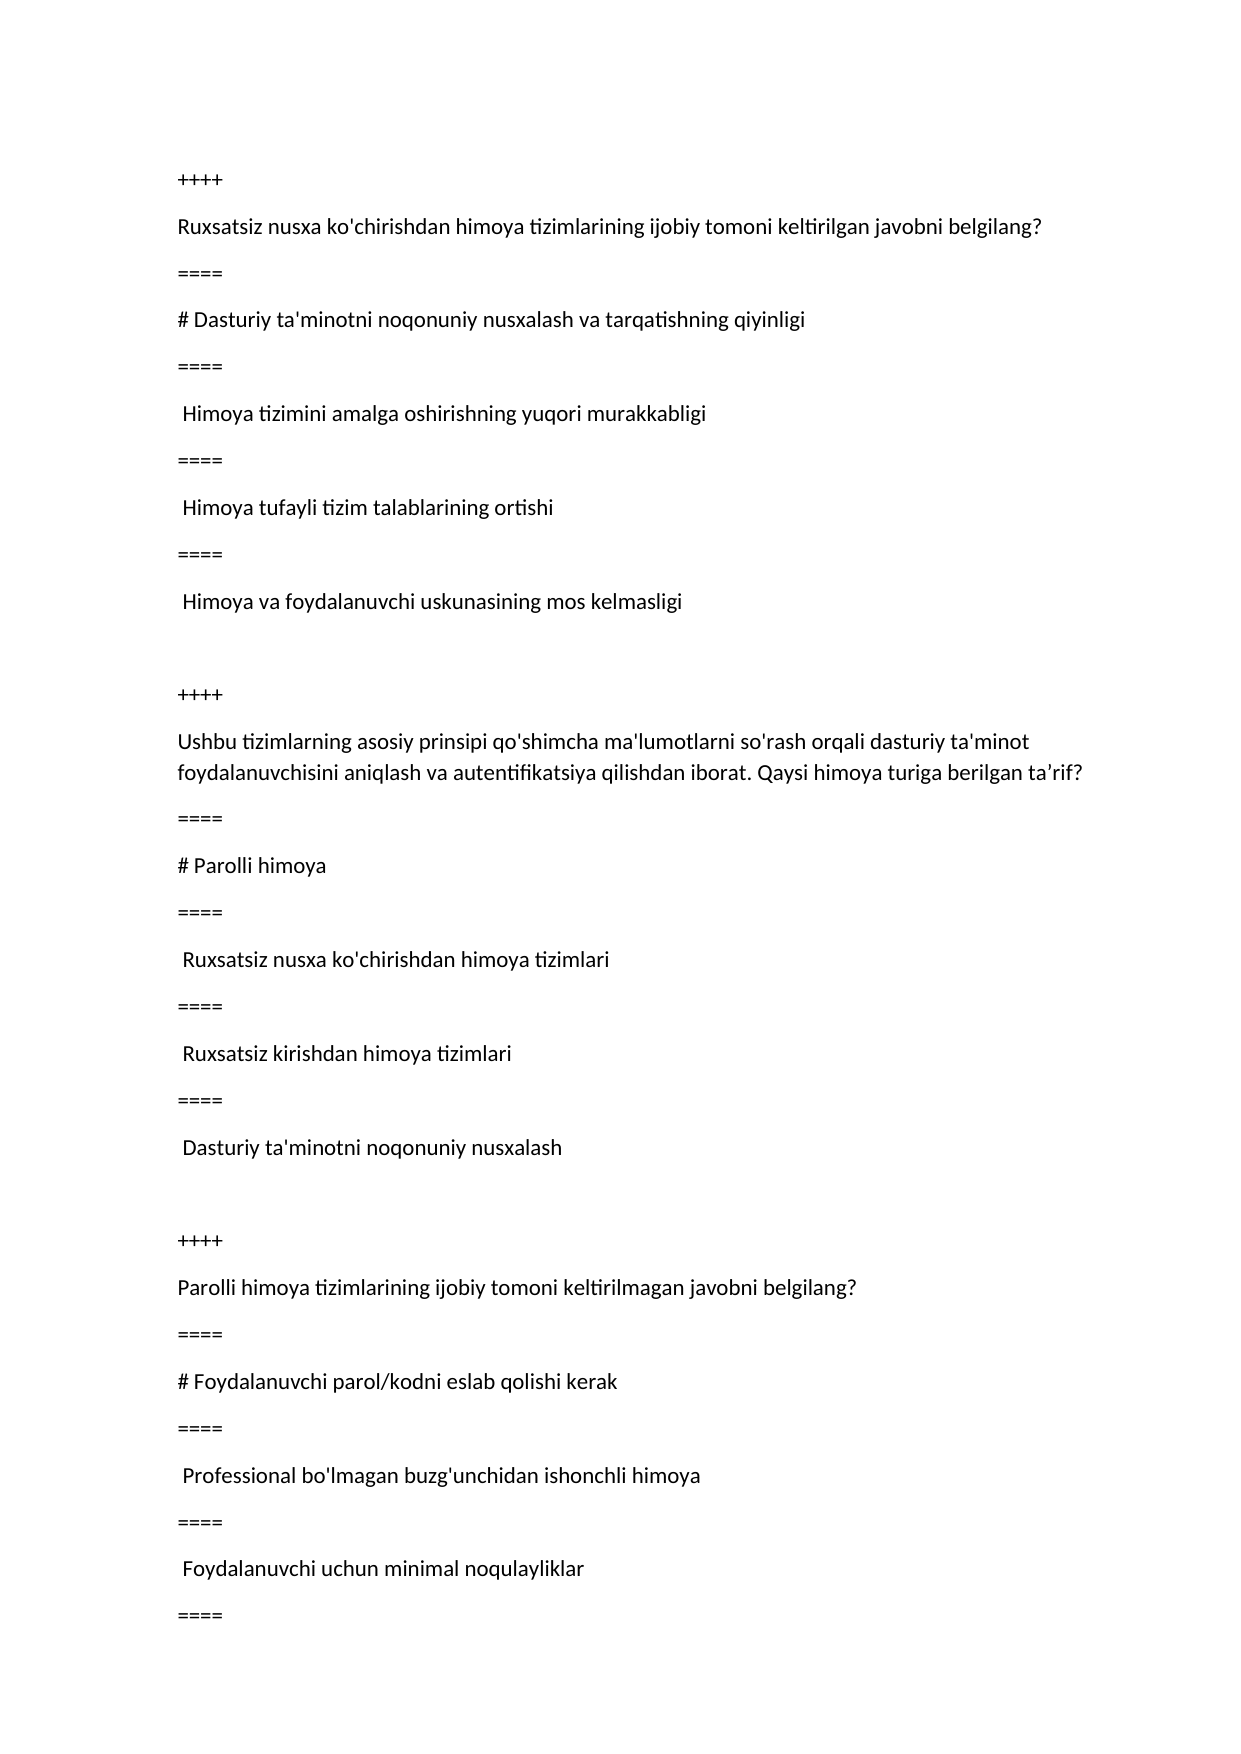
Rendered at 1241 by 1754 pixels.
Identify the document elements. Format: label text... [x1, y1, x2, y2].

text Himoya va foydalanuvchi uskunasining mos kelmasligi [177, 587, 1152, 615]
text Ruxsatsiz nusxa ko'chirishdan himoya tizimlarining ijobiy tomoni keltirilgan javobni belgilang? [177, 212, 1152, 240]
text # Dasturiy ta'minotni noqonuniy nusxalash va tarqatishning qiyinligi [177, 306, 1152, 334]
text Dasturiy ta'minotni noqonuniy nusxalash [177, 1133, 1152, 1161]
text ==== [177, 352, 1152, 381]
text ++++ [177, 681, 1152, 709]
text # Foydalanuvchi parol/kodni eslab qolishi kerak [177, 1367, 1152, 1395]
text Parolli himoya tizimlarining ijobiy tomoni keltirilmagan javobni belgilang? [177, 1273, 1152, 1301]
text ==== [177, 1601, 1152, 1629]
text ==== [177, 259, 1152, 287]
text Ruxsatsiz kirishdan himoya tizimlari [177, 1039, 1152, 1067]
text Himoya tufayli tizim talablarining ortishi [177, 493, 1152, 521]
text Foydalanuvchi uchun minimal noqulayliklar [177, 1554, 1152, 1583]
text ==== [177, 1508, 1152, 1536]
text # Parolli himoya [177, 851, 1152, 879]
text ==== [177, 1086, 1152, 1114]
text ==== [177, 898, 1152, 926]
text ==== [177, 804, 1152, 833]
text ==== [177, 446, 1152, 474]
text ++++ [177, 165, 1152, 193]
text Himoya tizimini amalga oshirishning yuqori murakkabligi [177, 399, 1152, 427]
text ++++ [177, 1226, 1152, 1254]
text Ruxsatsiz nusxa ko'chirishdan himoya tizimlari [177, 945, 1152, 973]
text Professional bo'lmagan buzg'unchidan ishonchli himoya [177, 1461, 1152, 1489]
text Ushbu tizimlarning asosiy prinsipi qo'shimcha ma'lumotlarni so'rash orqali dasturiy ta'minot foydalanuvchisini aniqlash va autentifikatsiya qilishdan iborat. Qaysi himoya turiga berilgan ta’rif? [177, 727, 1152, 786]
text ==== [177, 1320, 1152, 1348]
text ==== [177, 992, 1152, 1020]
text ==== [177, 1414, 1152, 1442]
text ==== [177, 540, 1152, 568]
